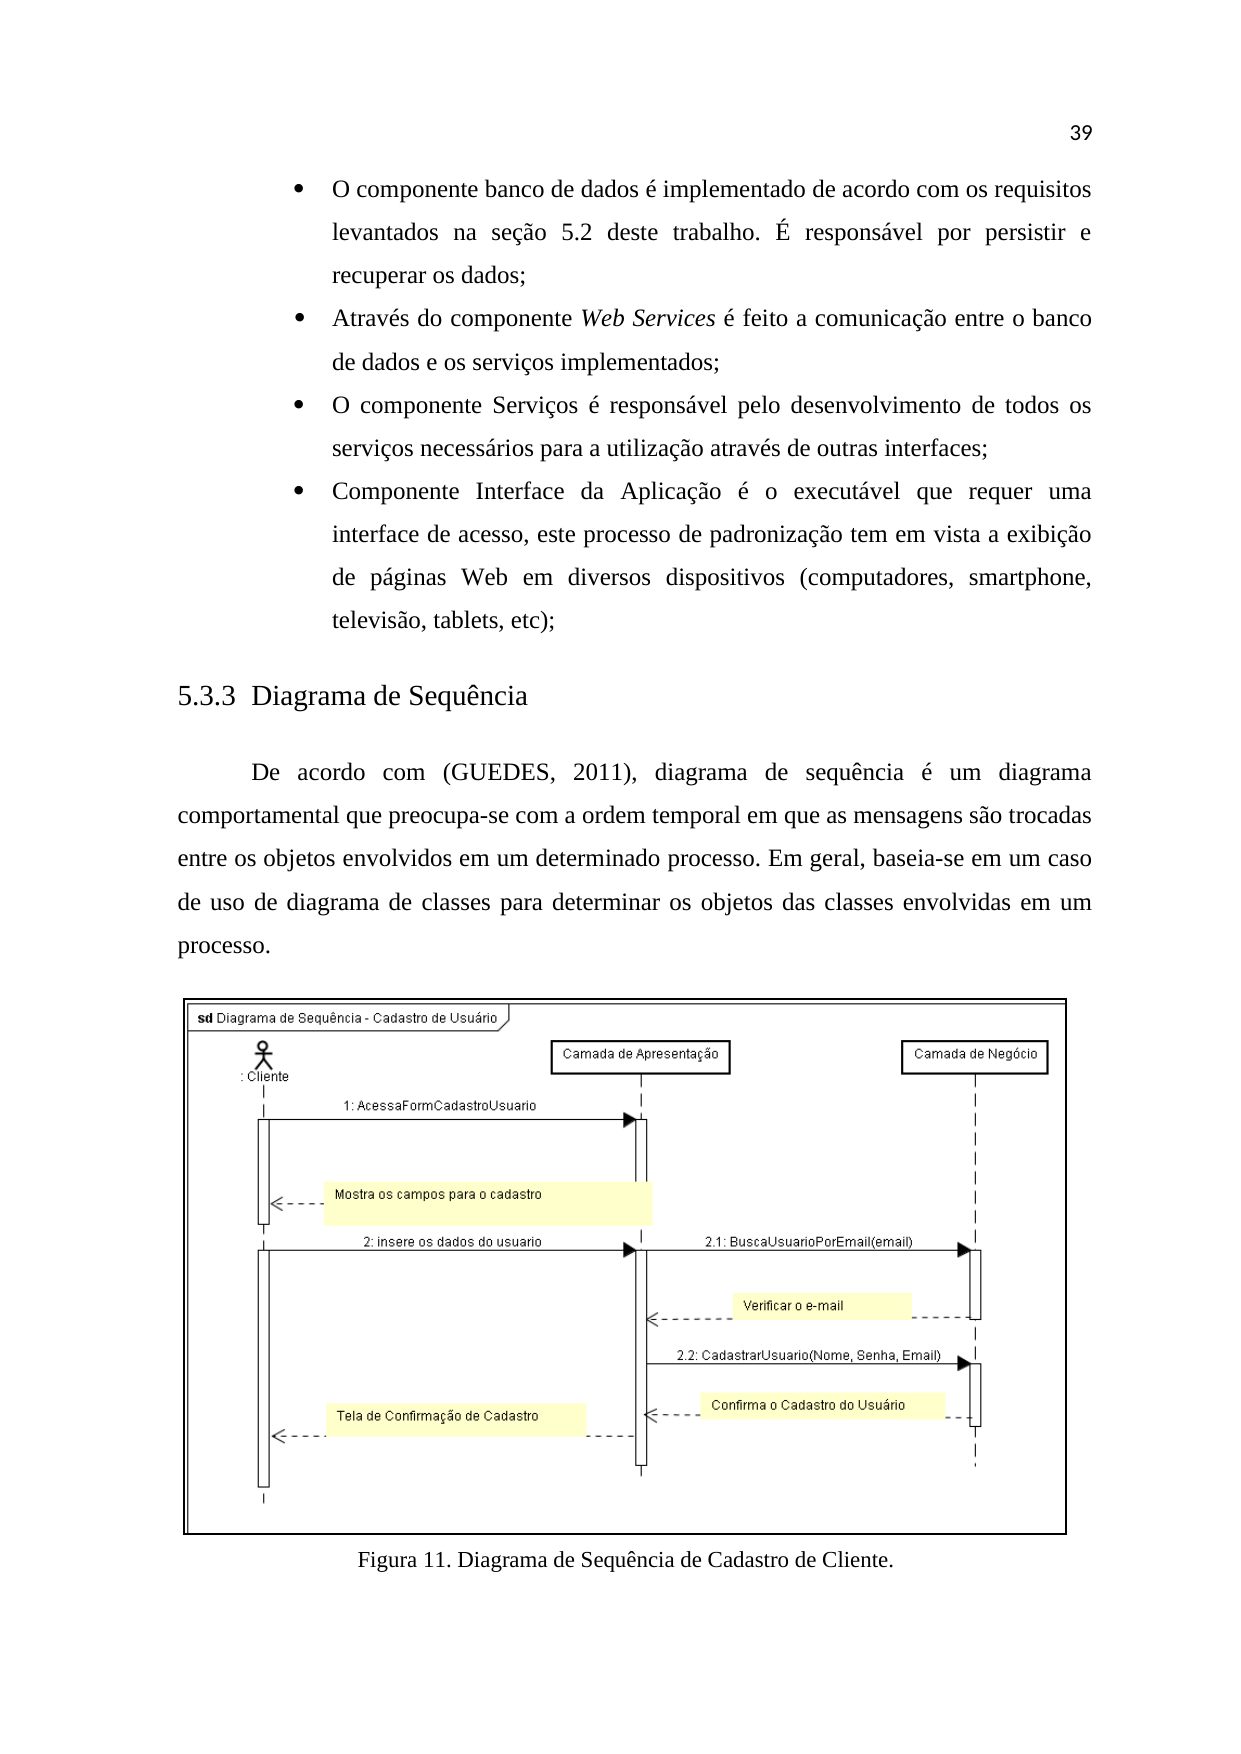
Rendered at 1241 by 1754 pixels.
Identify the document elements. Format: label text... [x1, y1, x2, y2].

list O componente banco de dados é implementado de acordo com os requisitos levantados na seção 5.2 deste trabalho. É responsável por persistir e recuperar os dados; [294, 174, 1092, 289]
list Através do componente Web Services é feito a comunicação entre o banco de dados e os serviços implementados; [295, 303, 1092, 375]
text De acordo com (GUEDES, 2011), diagrama de sequência é um diagrama comportamental que preocupa-se com a ordem temporal em que as mensagens são trocadas entre os objetos envolvidos em um determinado processo. Em geral, baseia-se em um caso de uso de diagrama de classes para determinar os objetos das classes envolvidas em um processo. [177, 757, 1092, 958]
list O componente Serviços é responsável pelo desenvolvimento de todos os serviços necessários para a utilização através de outras interfaces; [294, 390, 1092, 462]
list Componente Interface da Aplicação é o executável que requer uma interface de acesso, este processo de padronização tem em vista a exibição de páginas Web em diversos dispositivos (computadores, smartphone, televisão, tablets, etc); [294, 476, 1092, 634]
picture [185, 1000, 1065, 1533]
subtitle Diagrama de Sequência [177, 678, 1092, 711]
